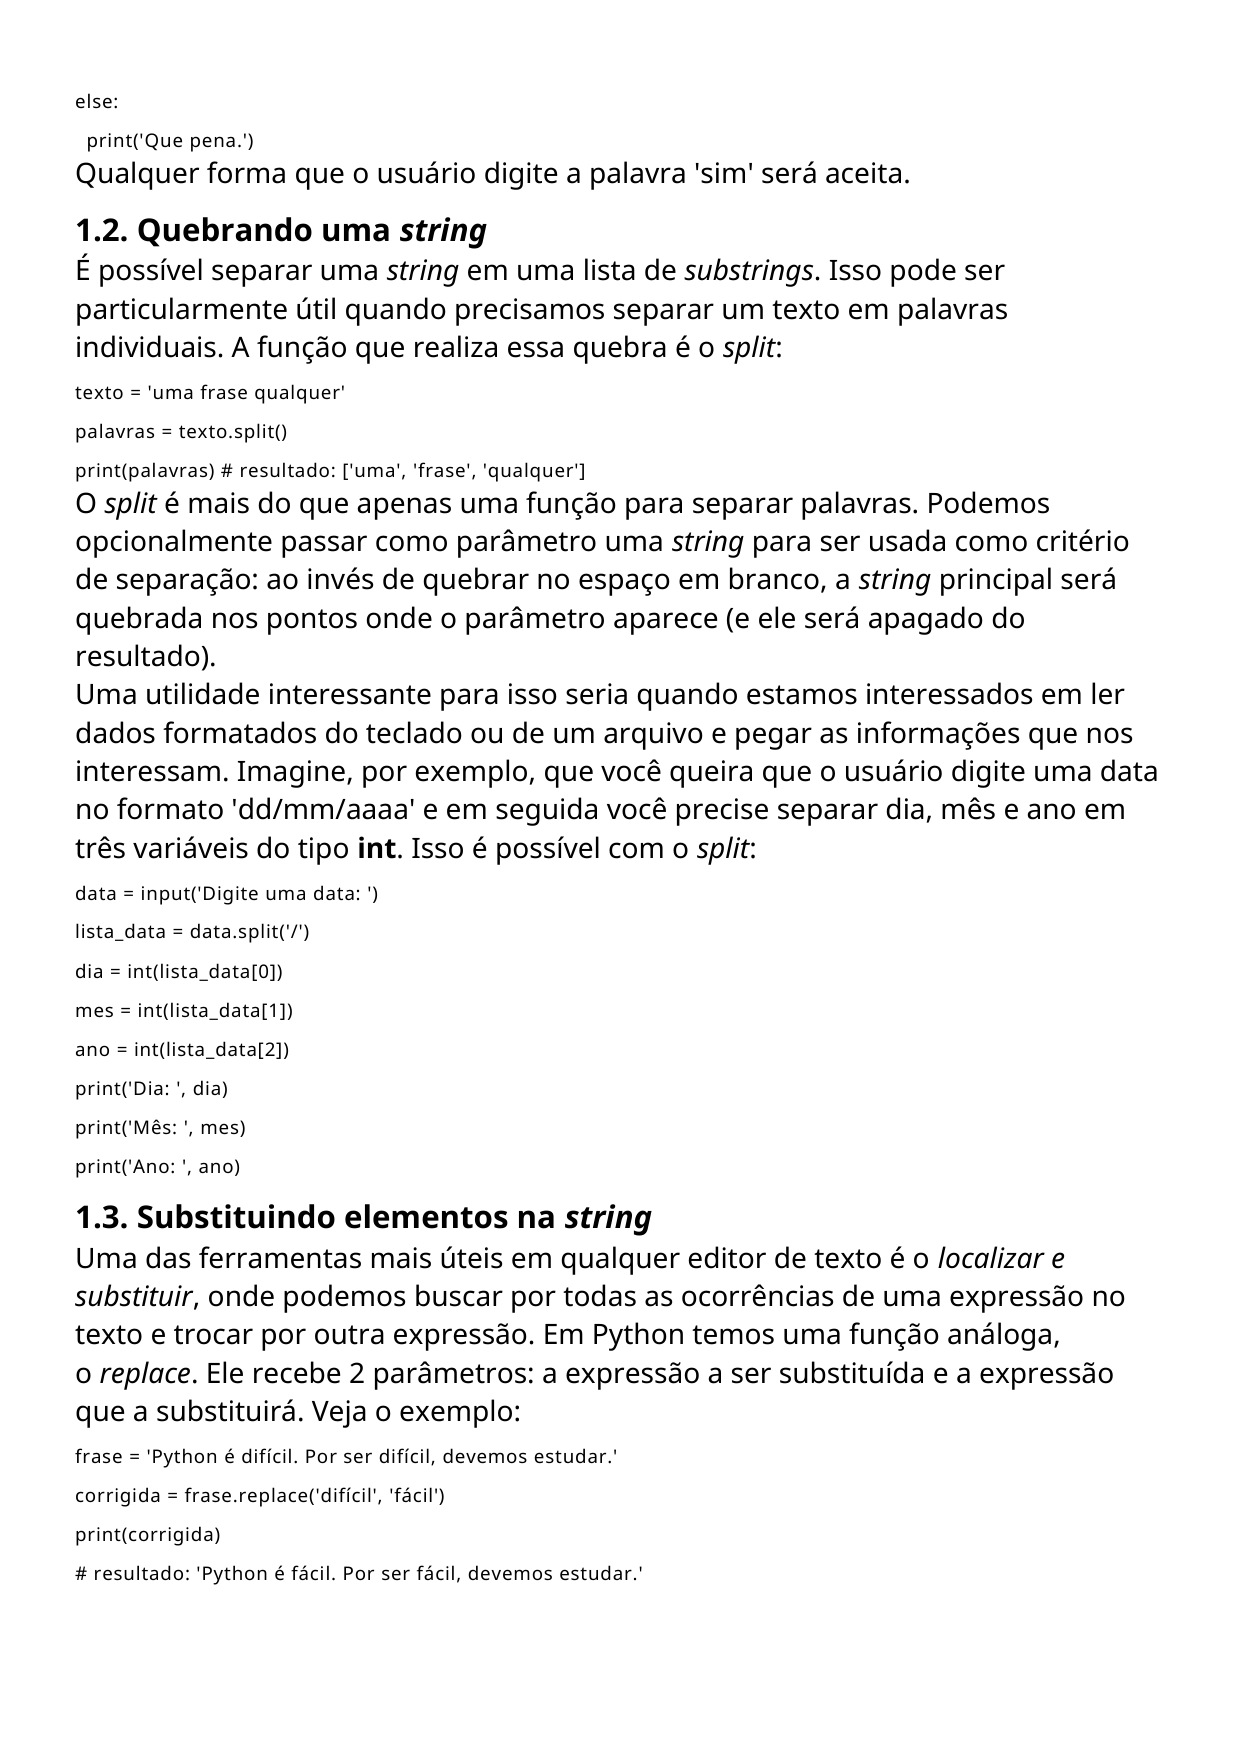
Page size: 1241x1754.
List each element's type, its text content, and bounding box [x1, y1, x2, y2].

text dia = int(lista_data[0]) [75, 944, 1165, 983]
text print('Dia: ', dia) [75, 1062, 1165, 1101]
text O split é mais do que apenas uma função para separar palavras. Podemos opcionalmente passar como parâmetro uma string para ser usada como critério de separação: ao invés de quebrar no espaço em branco, a string principal será quebrada nos pontos onde o parâmetro aparece (e ele será apagado do resultado). [75, 483, 1165, 674]
text Uma das ferramentas mais úteis em qualquer editor de texto é o localizar e substituir, onde podemos buscar por todas as ocorrências de uma expressão no texto e trocar por outra expressão. Em Python temos uma função análoga, o replace. Ele recebe 2 parâmetros: a expressão a ser substituída e a expressão que a substituirá. Veja o exemplo: [75, 1238, 1165, 1430]
text mes = int(lista_data[1]) [75, 983, 1165, 1022]
text Uma utilidade interessante para isso seria quando estamos interessados em ler dados formatados do teclado ou de um arquivo e pegar as informações que nos interessam. Imagine, por exemplo, que você queira que o usuário digite uma data no formato 'dd/mm/aaaa' e em seguida você precise separar dia, mês e ano em três variáveis do tipo int. Isso é possível com o split: [75, 674, 1165, 866]
text # resultado: 'Python é fácil. Por ser fácil, devemos estudar.' [75, 1547, 1165, 1586]
text corrigida = frase.replace('difícil', 'fácil') [75, 1469, 1165, 1508]
text print('Que pena.') [75, 114, 1165, 153]
text ano = int(lista_data[2]) [75, 1022, 1165, 1062]
text else: [75, 75, 1165, 114]
text print('Ano: ', ano) [75, 1140, 1165, 1179]
text lista_data = data.split('/') [75, 905, 1165, 944]
text 1.2. Quebrando uma string [75, 208, 1165, 251]
text print(palavras) # resultado: ['uma', 'frase', 'qualquer'] [75, 444, 1165, 483]
text print('Mês: ', mes) [75, 1101, 1165, 1140]
text palavras = texto.split() [75, 405, 1165, 444]
text frase = 'Python é difícil. Por ser difícil, devemos estudar.' [75, 1430, 1165, 1469]
text print(corrigida) [75, 1508, 1165, 1547]
text É possível separar uma string em uma lista de substrings. Isso pode ser particularmente útil quando precisamos separar um texto em palavras individuais. A função que realiza essa quebra é o split: [75, 251, 1165, 366]
text texto = 'uma frase qualquer' [75, 366, 1165, 405]
text 1.3. Substituindo elementos na string [75, 1195, 1165, 1238]
text Qualquer forma que o usuário digite a palavra 'sim' será aceita. [75, 153, 1165, 191]
text data = input('Digite uma data: ') [75, 866, 1165, 905]
